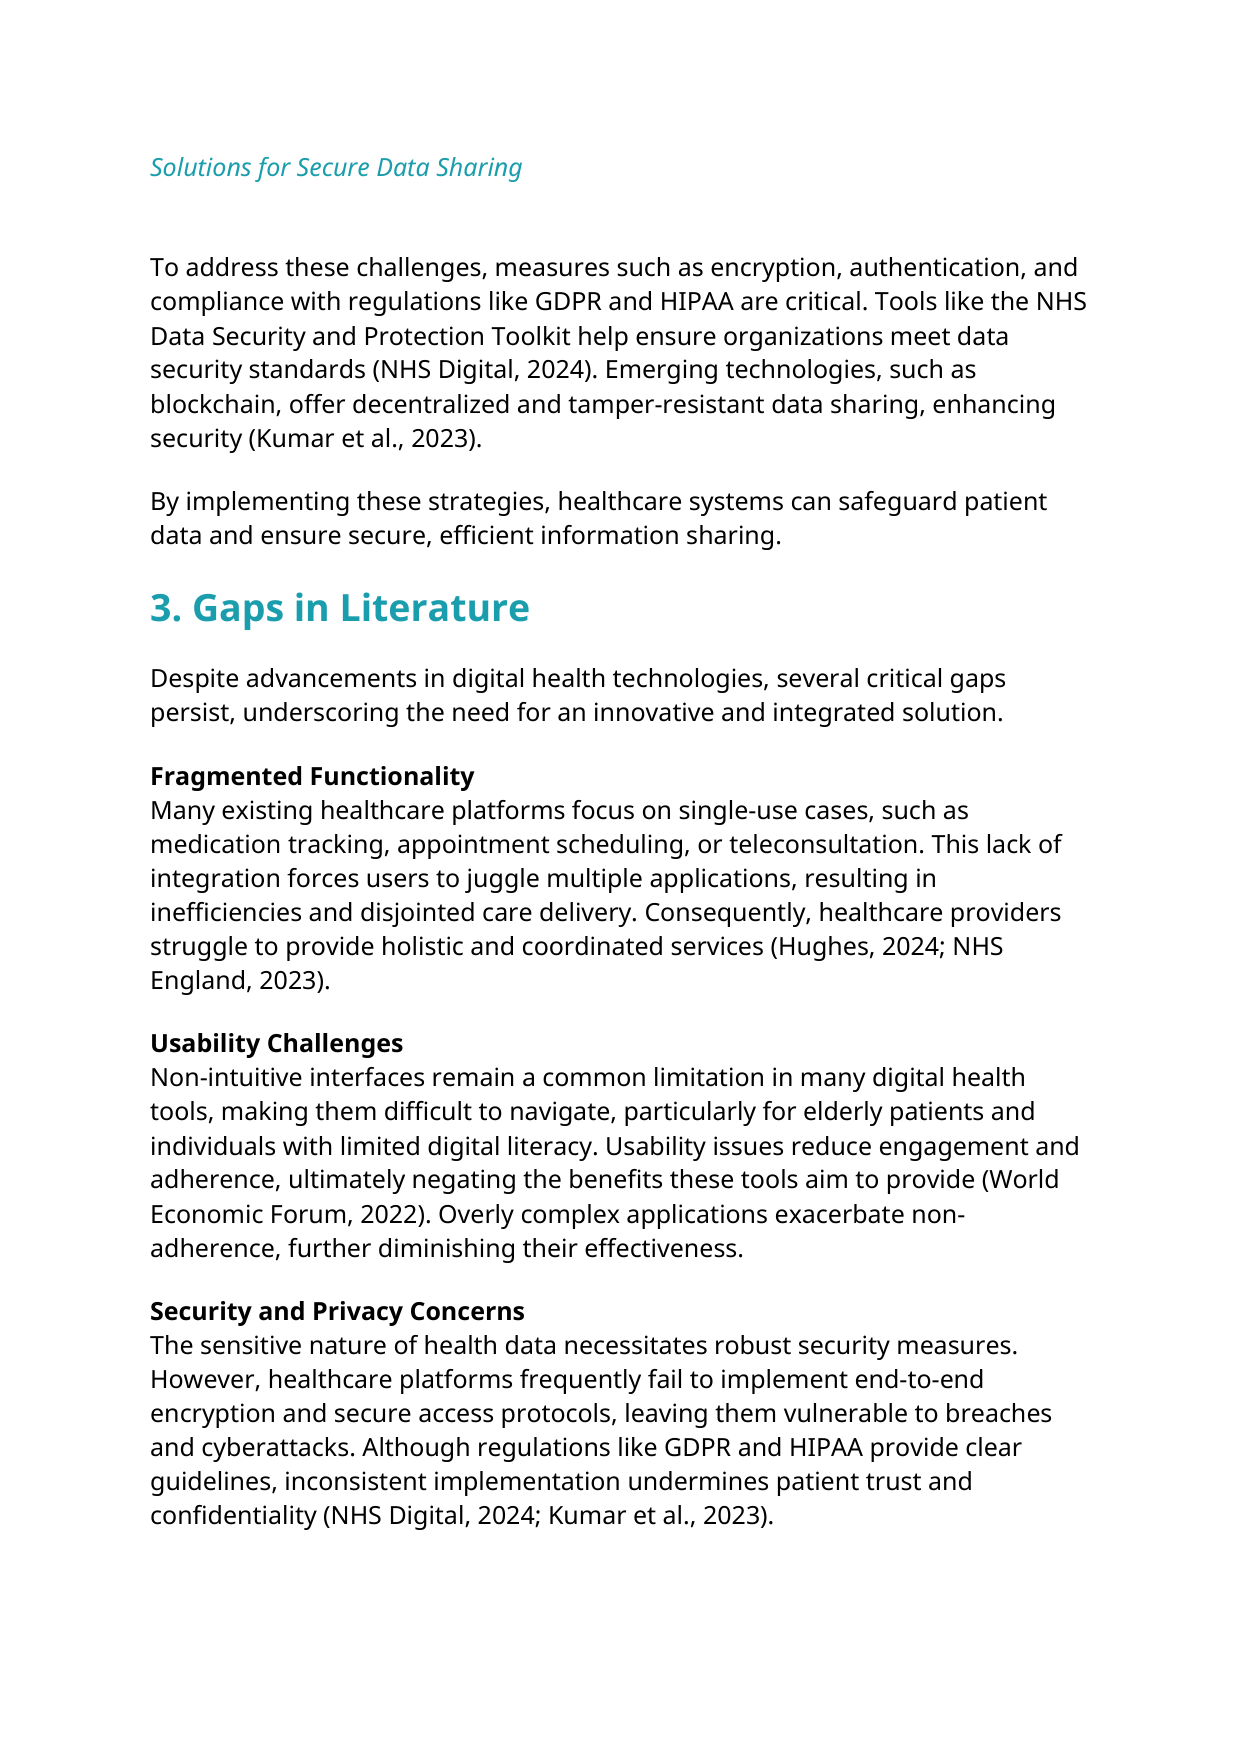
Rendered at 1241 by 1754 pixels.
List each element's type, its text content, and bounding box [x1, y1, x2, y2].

subtitle 3. Gaps in Literature [150, 581, 1090, 632]
subtitle Solutions for Secure Data Sharing [150, 150, 1090, 184]
text Despite advancements in digital health technologies, several critical gaps persist, underscoring the need for an innovative and integrated solution. [150, 661, 1090, 729]
text Fragmented Functionality Many existing healthcare platforms focus on single-use cases, such as medication tracking, appointment scheduling, or teleconsultation. This lack of integration forces users to juggle multiple applications, resulting in inefficiencies and disjointed care delivery. Consequently, healthcare providers struggle to provide holistic and coordinated services (Hughes, 2024; NHS England, 2023). [150, 758, 1090, 997]
text Usability Challenges Non-intuitive interfaces remain a common limitation in many digital health tools, making them difficult to navigate, particularly for elderly patients and individuals with limited digital literacy. Usability issues reduce engagement and adherence, ultimately negating the benefits these tools aim to provide (World Economic Forum, 2022). Overly complex applications exacerbate non-adherence, further diminishing their effectiveness. [150, 1026, 1090, 1264]
text By implementing these strategies, healthcare systems can safeguard patient data and ensure secure, efficient information sharing. [150, 483, 1090, 552]
text To address these challenges, measures such as encryption, authentication, and compliance with regulations like GDPR and HIPAA are critical. Tools like the NHS Data Security and Protection Toolkit help ensure organizations meet data security standards (NHS Digital, 2024). Emerging technologies, such as blockchain, offer decentralized and tamper-resistant data sharing, enhancing security (Kumar et al., 2023). [150, 216, 1090, 454]
